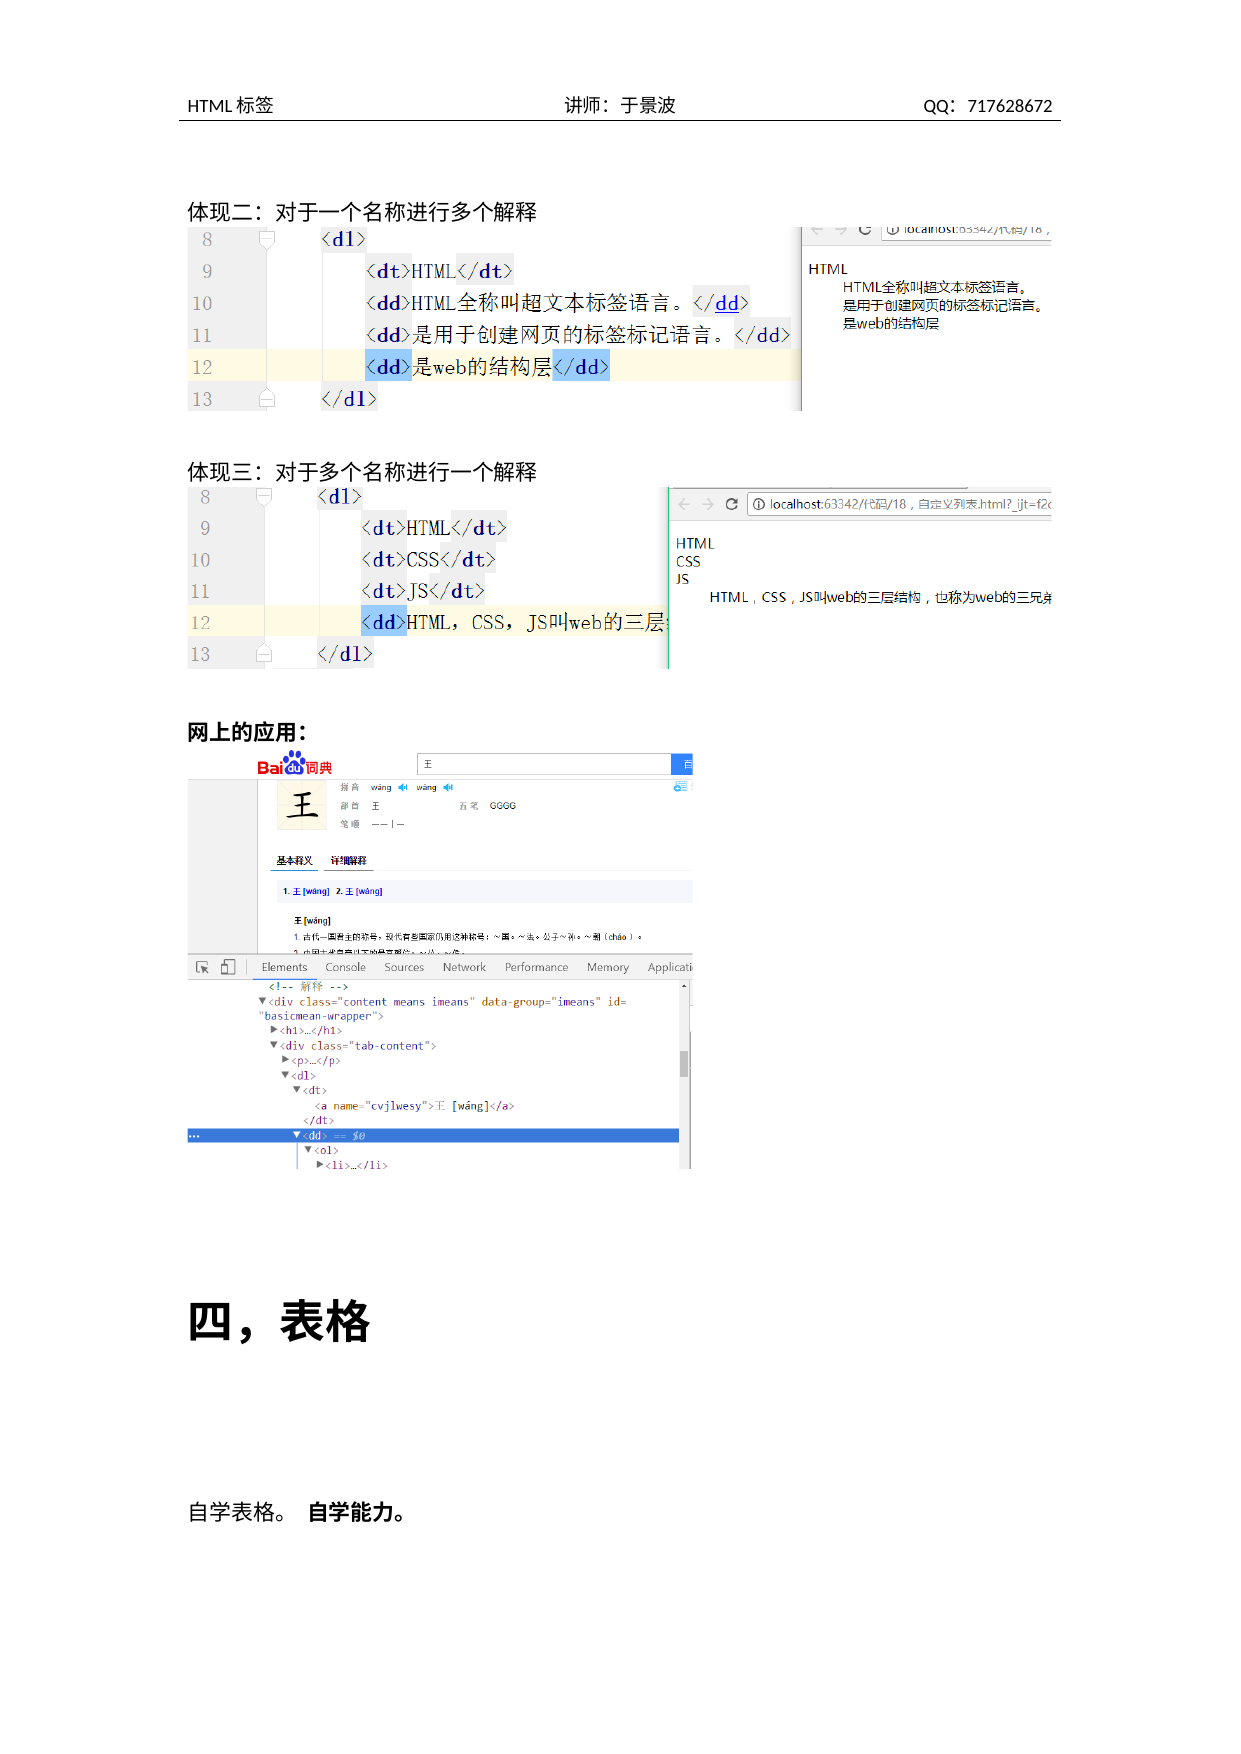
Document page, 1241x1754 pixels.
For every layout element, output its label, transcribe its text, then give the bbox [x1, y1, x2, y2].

picture [187, 747, 693, 1169]
picture [187, 487, 1052, 669]
subtitle 表格 [187, 1270, 1053, 1367]
text 自学表格。 自学能力。 [187, 1494, 1053, 1527]
list 体现三：对于多个名称进行一个解释 [187, 454, 1053, 487]
picture [187, 227, 1052, 411]
list 体现二：对于一个名称进行多个解释 [187, 194, 1053, 227]
list 网上的应用： [187, 714, 1053, 747]
